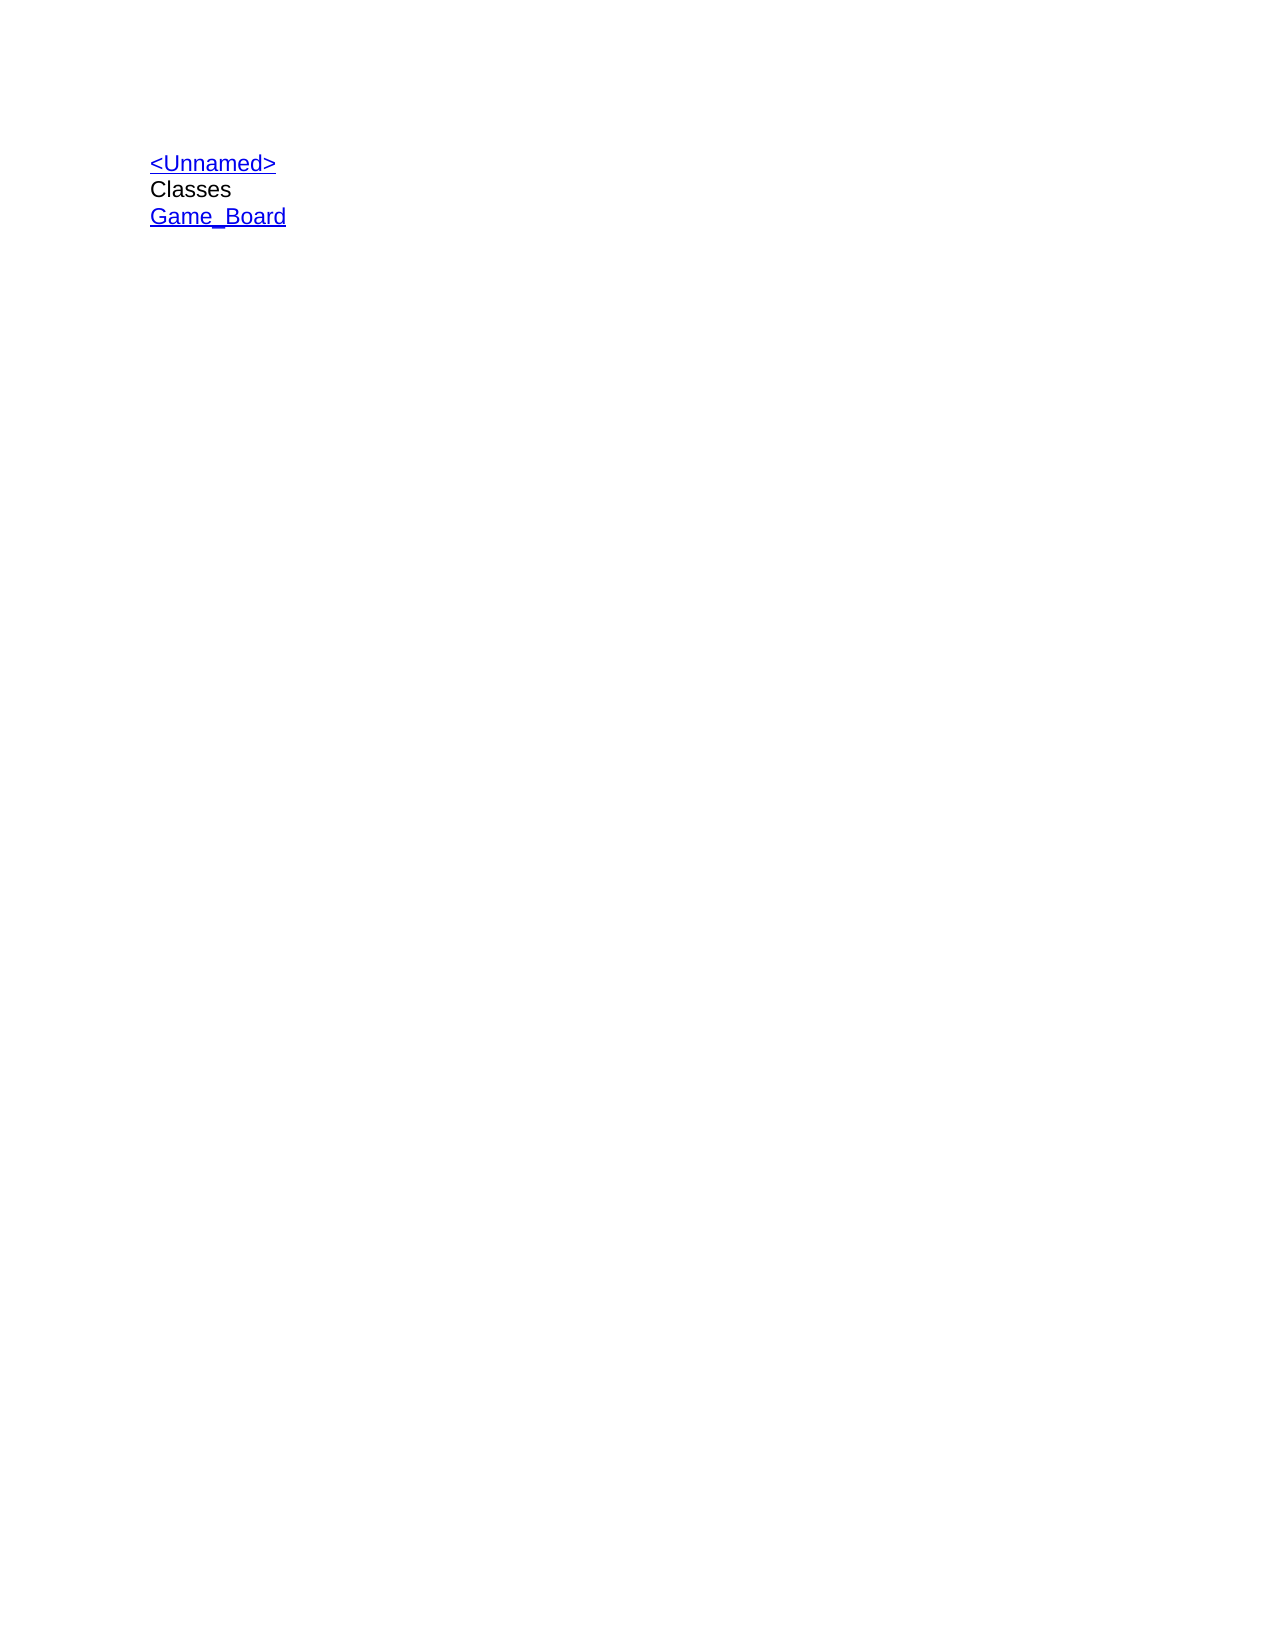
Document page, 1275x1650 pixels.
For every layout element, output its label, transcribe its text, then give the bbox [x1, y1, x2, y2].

table_header Classes Game_Board [150, 176, 1125, 229]
text <Unnamed> [150, 150, 1125, 176]
